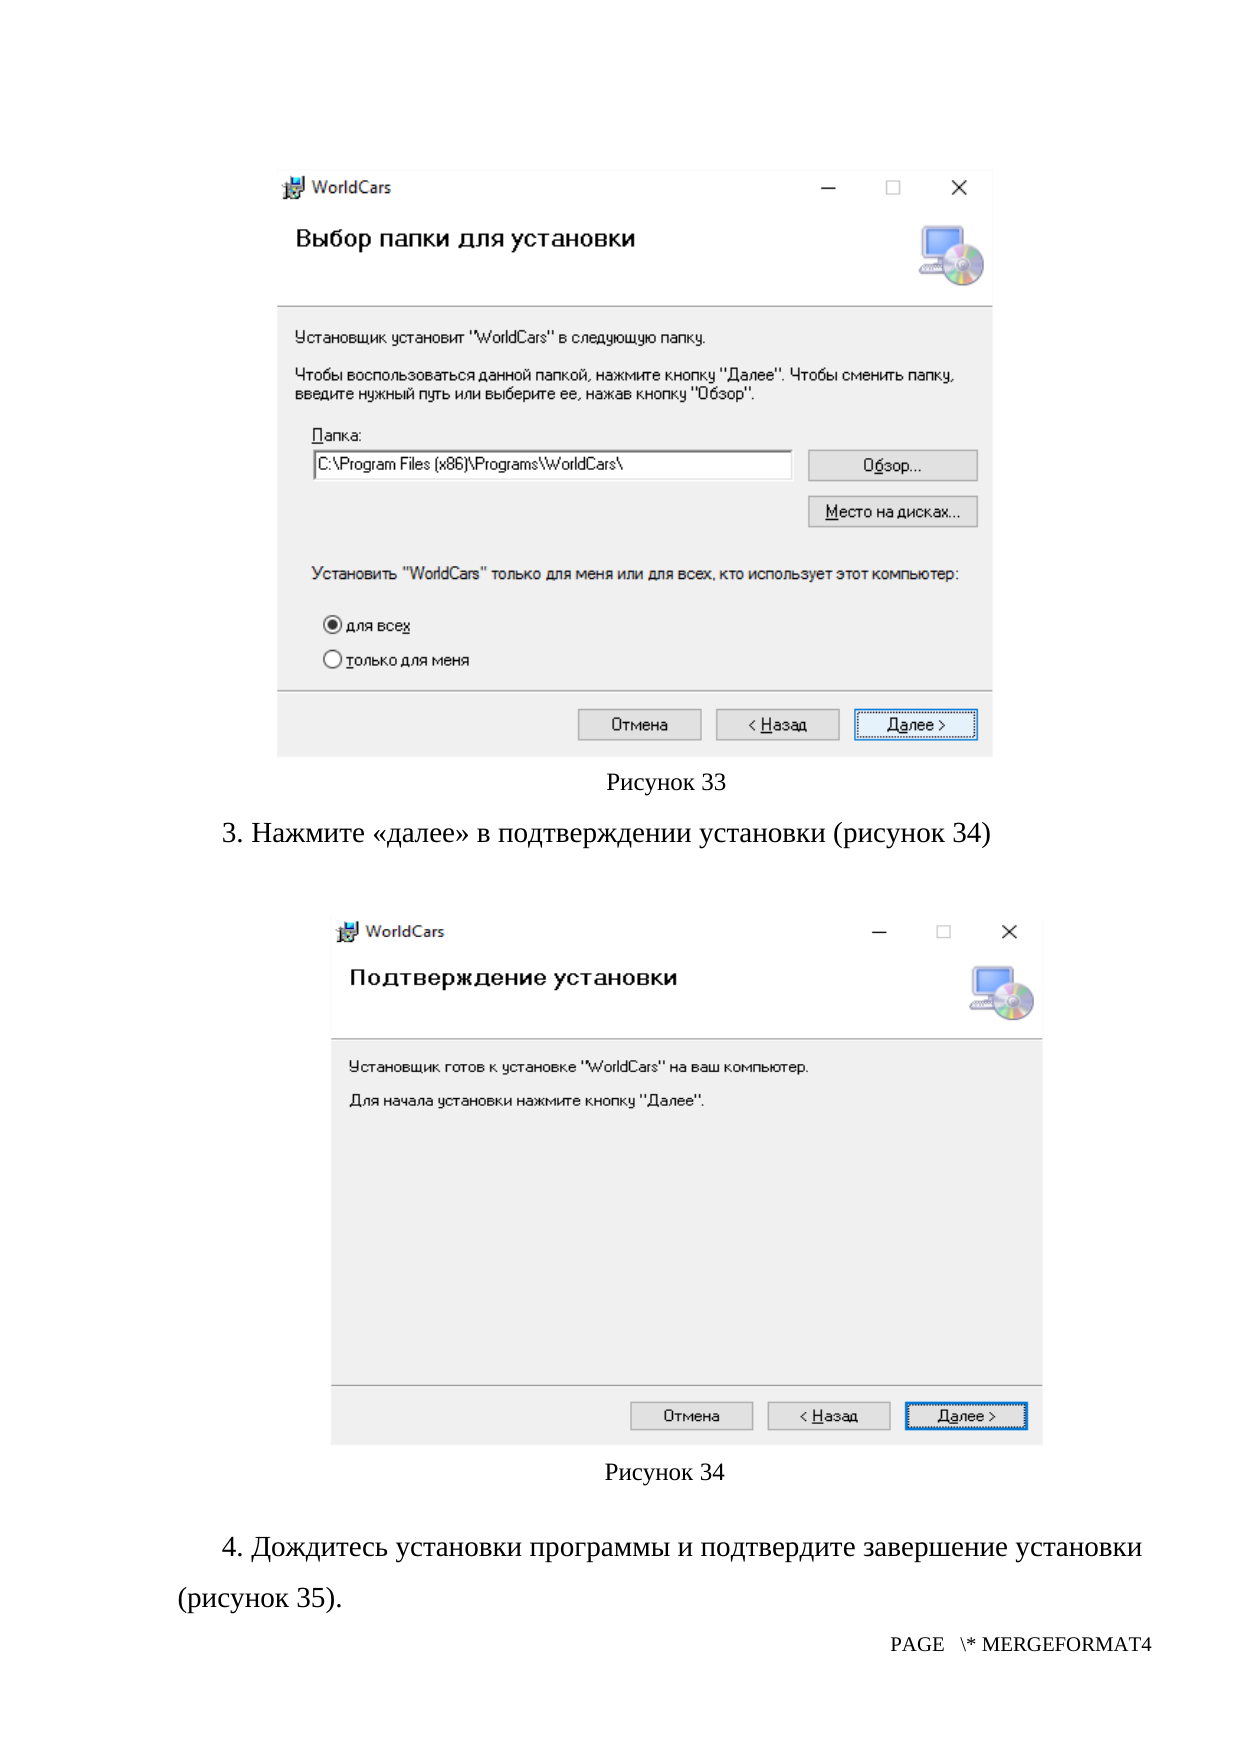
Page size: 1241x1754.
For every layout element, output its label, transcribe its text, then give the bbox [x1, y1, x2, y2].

text Рисунок 34 [177, 1457, 1152, 1486]
picture [330, 916, 1044, 1446]
list Дождитесь установки программы и подтвердите завершение установки (рисунок 35). [177, 1529, 1152, 1613]
picture [276, 169, 994, 758]
